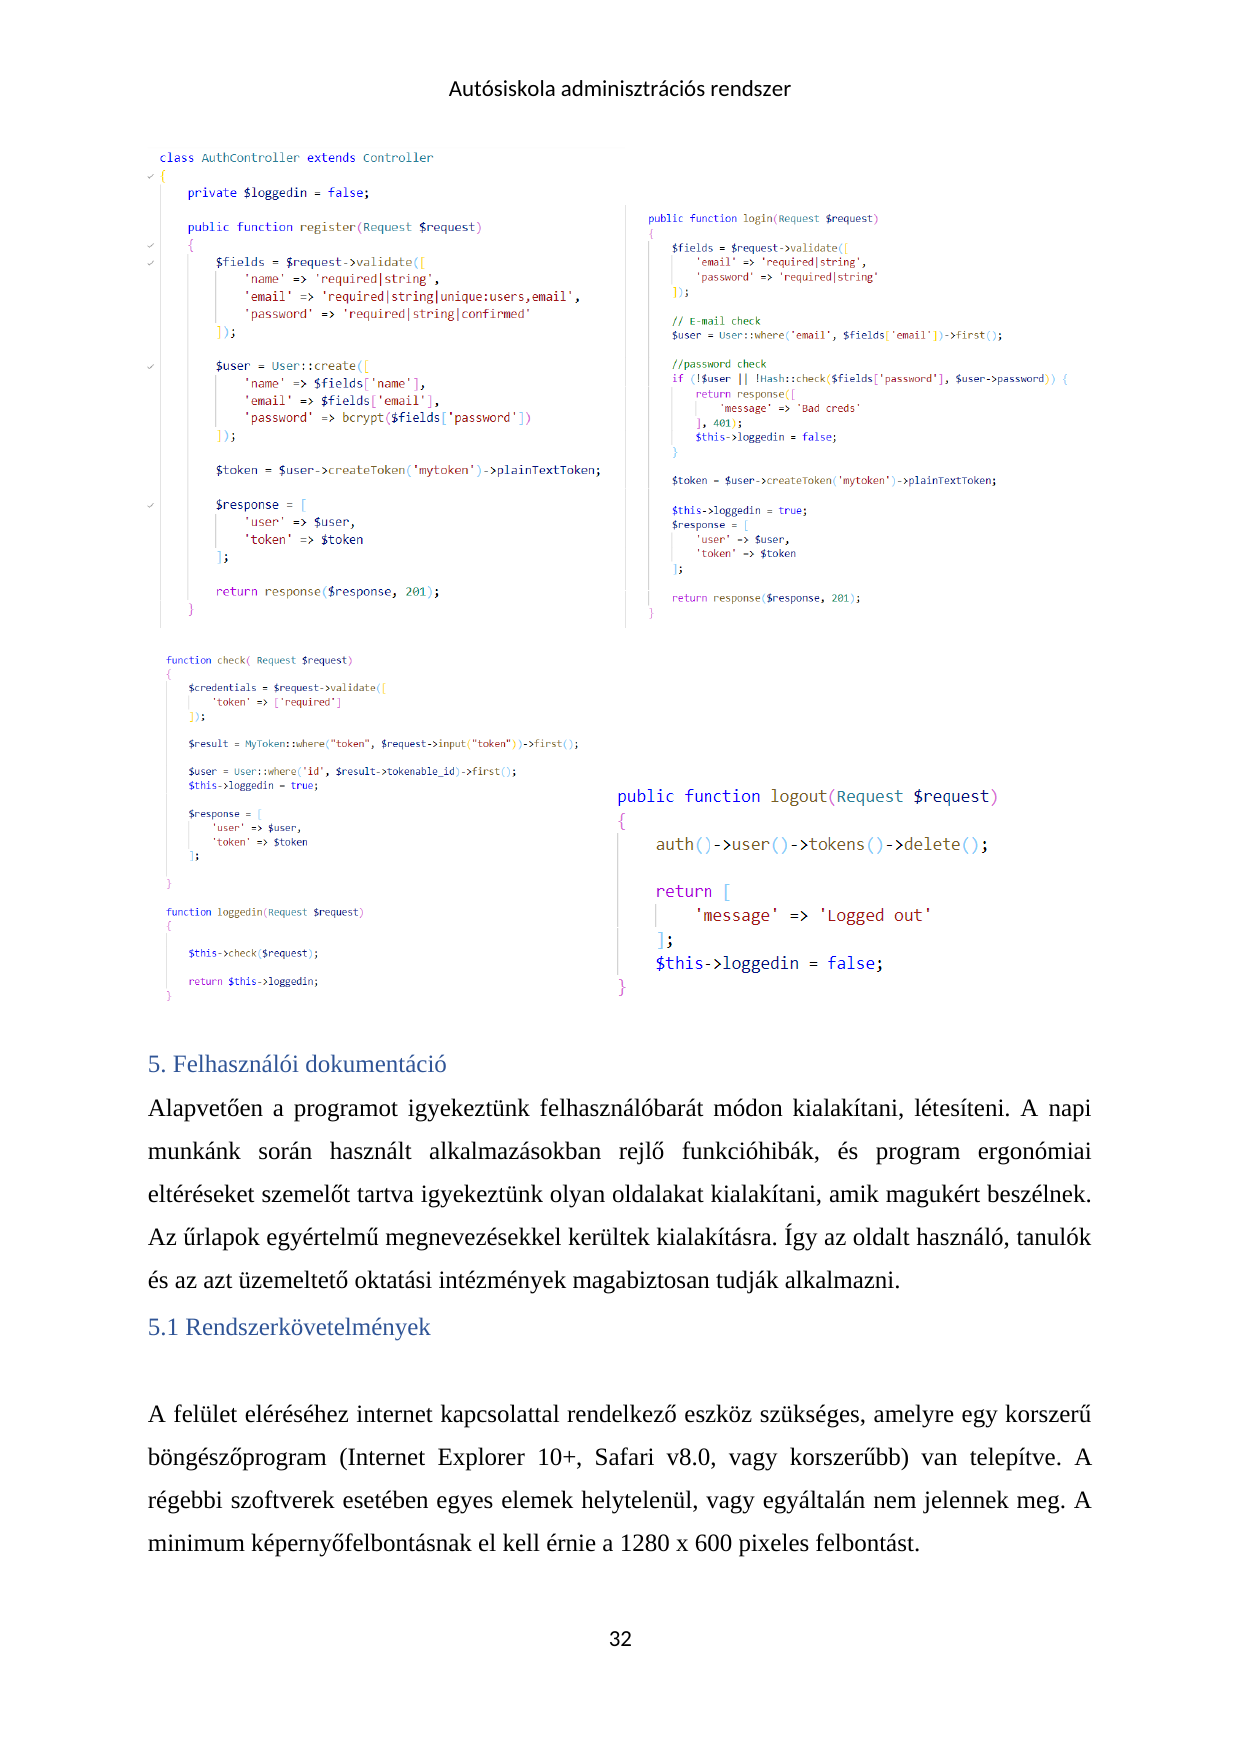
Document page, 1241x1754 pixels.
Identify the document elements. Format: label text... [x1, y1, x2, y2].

text A felület eléréséhez internet kapcsolattal rendelkező eszköz szükséges, amelyre egy korszerű böngészőprogram (Internet Explorer 10+, Safari v8.0, vagy korszerűbb) van telepítve. A régebbi szoftverek esetében egyes elemek helytelenül, vagy egyáltalán nem jelennek meg. A minimum képernyőfelbontásnak el kell érnie a 1280 x 600 pixeles felbontást. [148, 1399, 1093, 1557]
picture [147, 641, 1068, 1011]
picture [147, 147, 1081, 628]
subtitle 5. Felhasználói dokumentáció [148, 1049, 1093, 1078]
subtitle 5.1 Rendszerkövetelmények [148, 1312, 1093, 1341]
